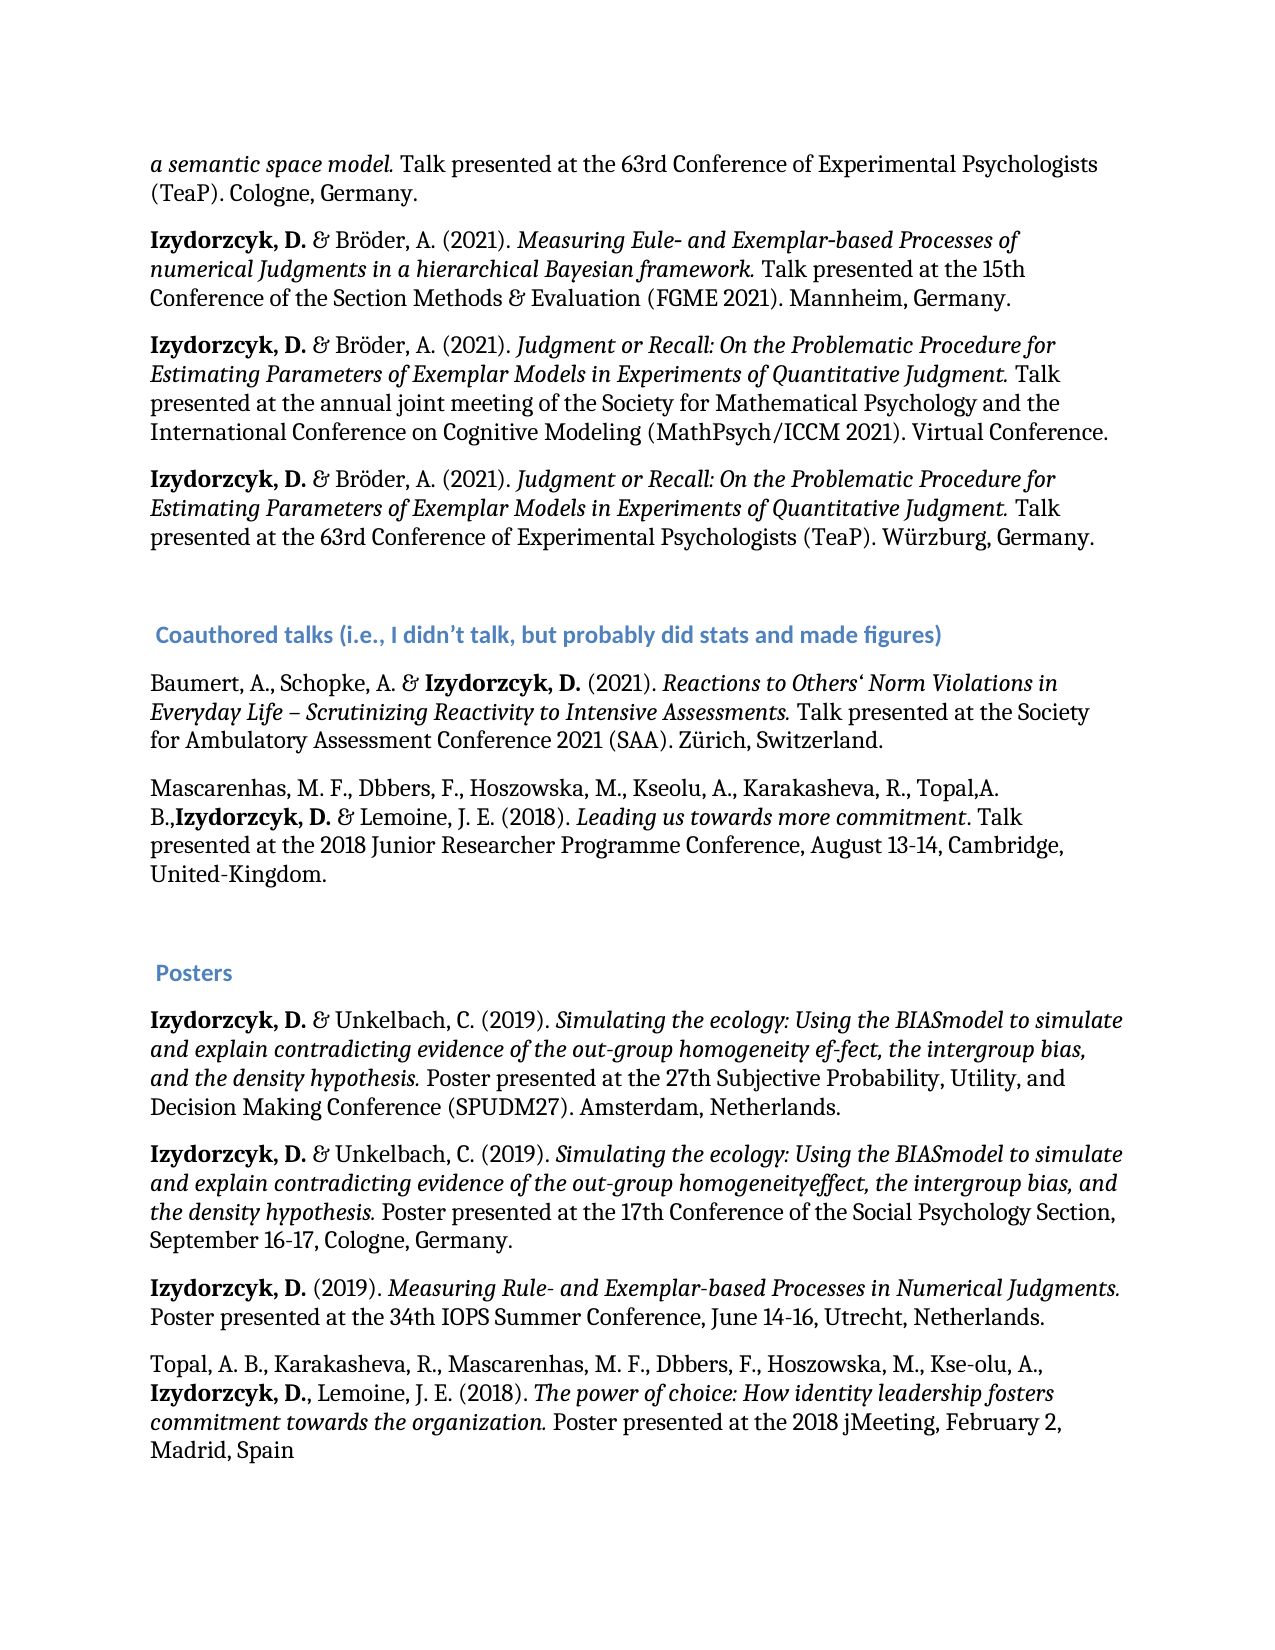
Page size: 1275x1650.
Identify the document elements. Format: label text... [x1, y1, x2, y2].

text Izydorzcyk, D. (2019). Measuring Rule- and Exemplar-based Processes in Numerical Judgments. Poster presented at the 34th IOPS Summer Conference, June 14-16, Utrecht, Netherlands. [150, 1274, 1125, 1331]
subtitle Posters [150, 957, 1125, 988]
text Topal, A. B., Karakasheva, R., Mascarenhas, M. F., Dbbers, F., Hoszowska, M., Kse-olu, A., Izydorzcyk, D., Lemoine, J. E. (2018). The power of choice: How identity leadership fosters commitment towards the organization. Poster presented at the 2018 jMeeting, February 2, Madrid, Spain [150, 1350, 1125, 1465]
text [150, 150, 1125, 207]
text Baumert, A., Schopke, A. & Izydorzcyk, D. (2021). Reactions to Others‘ Norm Violations in Everyday Life – Scrutinizing Reactivity to Intensive Assessments. Talk presented at the Society for Ambulatory Assessment Conference 2021 (SAA). Zürich, Switzerland. [150, 669, 1125, 755]
subtitle Coauthored talks (i.e., I didn’t talk, but probably did stats and made figures) [150, 619, 1125, 650]
text Izydorzcyk, D. & Unkelbach, C. (2019). Simulating the ecology: Using the BIASmodel to simulate and explain contradicting evidence of the out-group homogeneityeffect, the intergroup bias, and the density hypothesis. Poster presented at the 17th Conference of the Social Psychology Section, September 16-17, Cologne, Germany. [150, 1140, 1125, 1255]
text Izydorzcyk, D. & Bröder, A. (2021). Judgment or Recall: On the Problematic Procedure for Estimating Parameters of Exemplar Models in Experiments of Quantitative Judgment. Talk presented at the 63rd Conference of Experimental Psychologists (TeaP). Würzburg, Germany. [150, 465, 1125, 551]
text Izydorzcyk, D. & Bröder, A. (2021). Judgment or Recall: On the Problematic Procedure for Estimating Parameters of Exemplar Models in Experiments of Quantitative Judgment. Talk presented at the annual joint meeting of the Society for Mathematical Psychology and the International Conference on Cognitive Modeling (MathPsych/ICCM 2021). Virtual Conference. [150, 331, 1125, 446]
text Izydorzcyk, D. & Unkelbach, C. (2019). Simulating the ecology: Using the BIASmodel to simulate and explain contradicting evidence of the out-group homogeneity ef-fect, the intergroup bias, and the density hypothesis. Poster presented at the 27th Subjective Probability, Utility, and Decision Making Conference (SPUDM27). Amsterdam, Netherlands. [150, 1006, 1125, 1121]
text Izydorzcyk, D. & Bröder, A. (2021). Measuring Eule‐ and Exemplar‐based Processes of numerical Judgments in a hierarchical Bayesian framework. Talk presented at the 15th Conference of the Section Methods & Evaluation (FGME 2021). Mannheim, Germany. [150, 226, 1125, 312]
text Mascarenhas, M. F., Dbbers, F., Hoszowska, M., Kseolu, A., Karakasheva, R., Topal,A. B.,Izydorzcyk, D. & Lemoine, J. E. (2018). Leading us towards more commitment. Talk presented at the 2018 Junior Researcher Programme Conference, August 13-14, Cambridge, United-Kingdom. [150, 774, 1125, 889]
